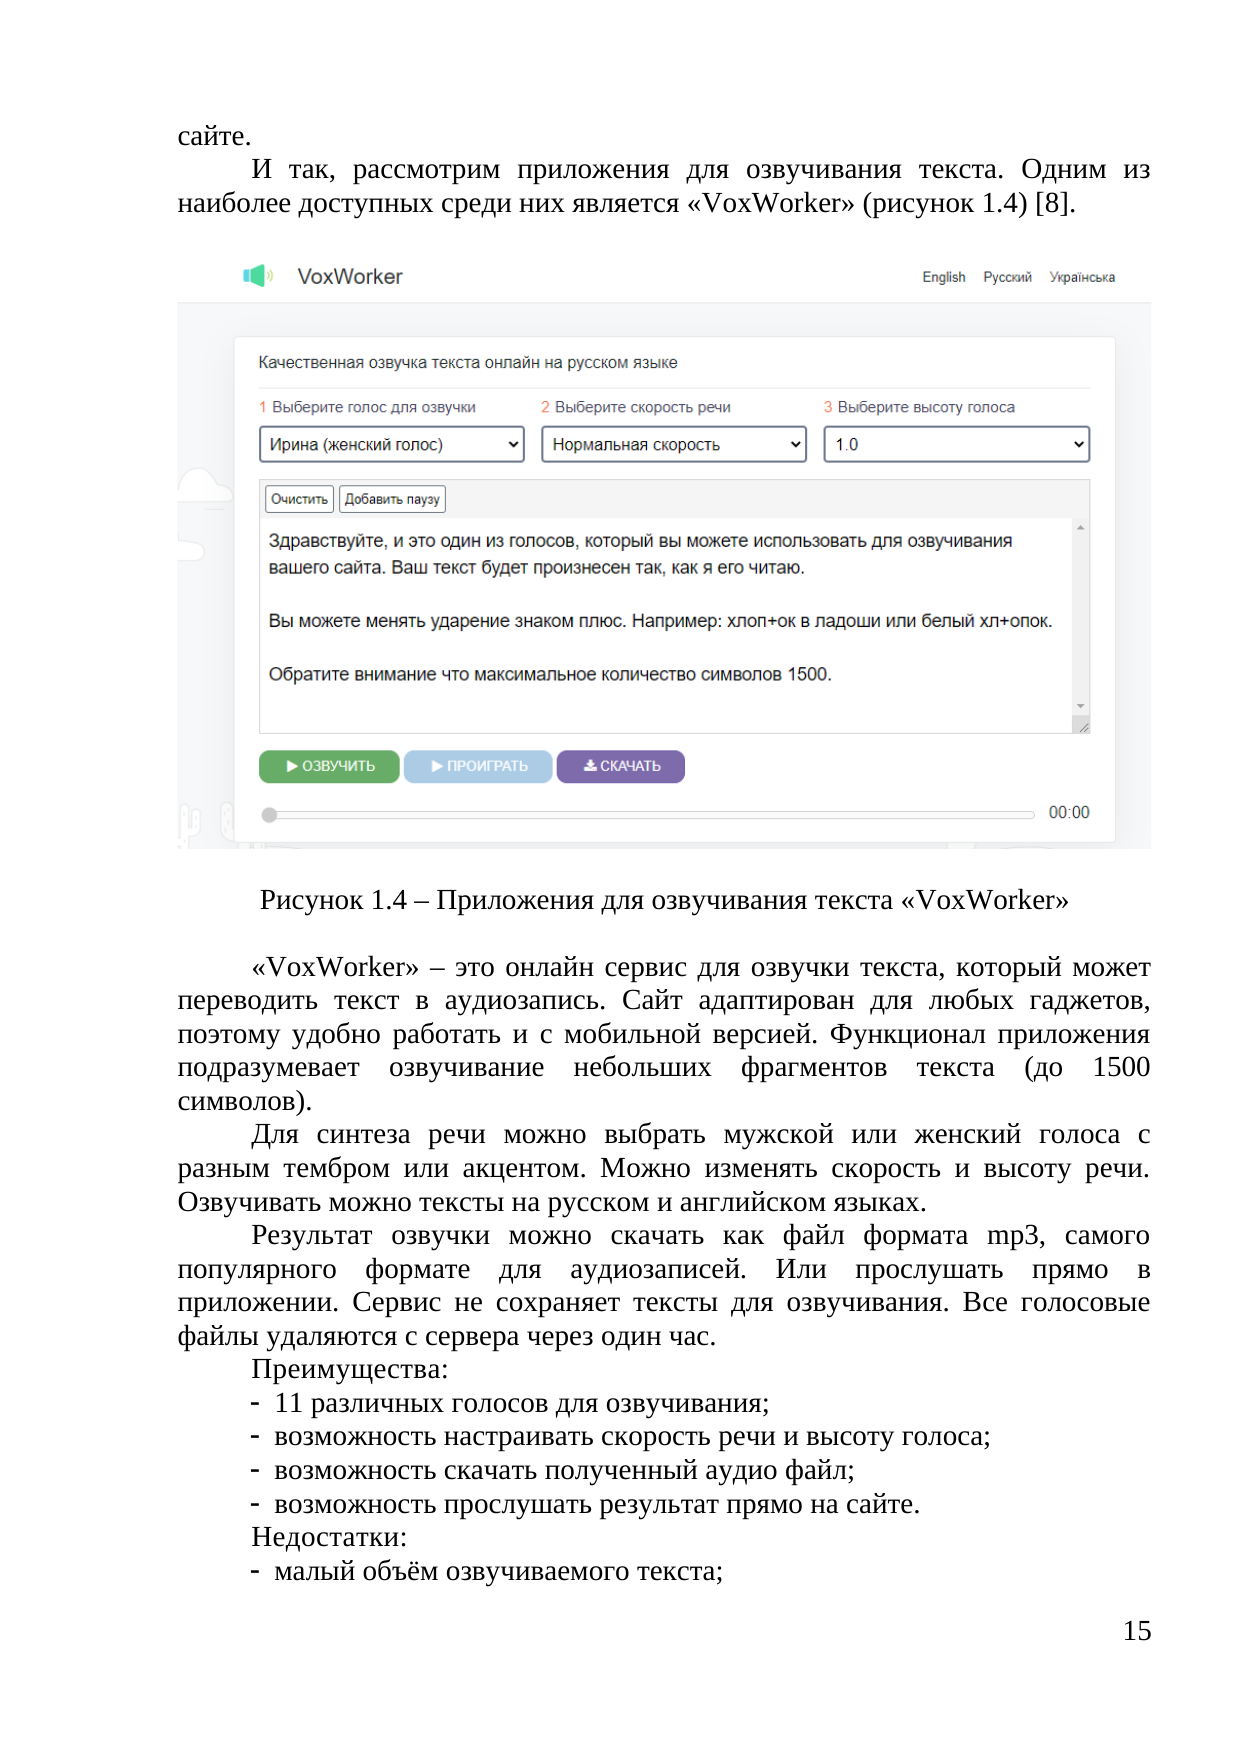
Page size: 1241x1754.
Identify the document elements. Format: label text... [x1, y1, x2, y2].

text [177, 118, 1152, 152]
text Рисунок 1.4 – Приложения для озвучивания текста «VoxWorker» [177, 882, 1152, 915]
text «VoxWorker» – это онлайн сервис для озвучки текста, который может переводить текст в аудиозапись. Сайт адаптирован для любых гаджетов, поэтому удобно работать и с мобильной версией. Функционал приложения подразумевает озвучивание небольших фрагментов текста (до 1500 символов). [177, 949, 1152, 1117]
text Недостатки: [177, 1519, 1152, 1553]
text малый объём озвучиваемого текста; [177, 1553, 1152, 1587]
text возможность прослушать результат прямо на сайте. [177, 1486, 1152, 1519]
text Преимущества: [177, 1351, 1152, 1385]
text И так, рассмотрим приложения для озвучивания текста. Одним из наиболее доступных среди них является «VoxWorker» (рисунок 1.4) [8]. [177, 152, 1152, 219]
text Результат озвучки можно скачать как файл формата mp3, самого популярного формате для аудиозаписей. Или прослушать прямо в приложении. Сервис не сохраняет тексты для озвучивания. Все голосовые файлы удаляются с сервера через один час. [177, 1217, 1152, 1351]
text возможность скачать полученный аудио файл; [177, 1452, 1152, 1486]
text Для синтеза речи можно выбрать мужской или женский голоса с разным тембром или акцентом. Можно изменять скорость и высоту речи. Озвучивать можно тексты на русском и английском языках. [177, 1117, 1152, 1217]
text возможность настраивать скорость речи и высоту голоса; [177, 1418, 1152, 1452]
text 11 различных голосов для озвучивания; [177, 1385, 1152, 1418]
picture [177, 252, 1152, 849]
